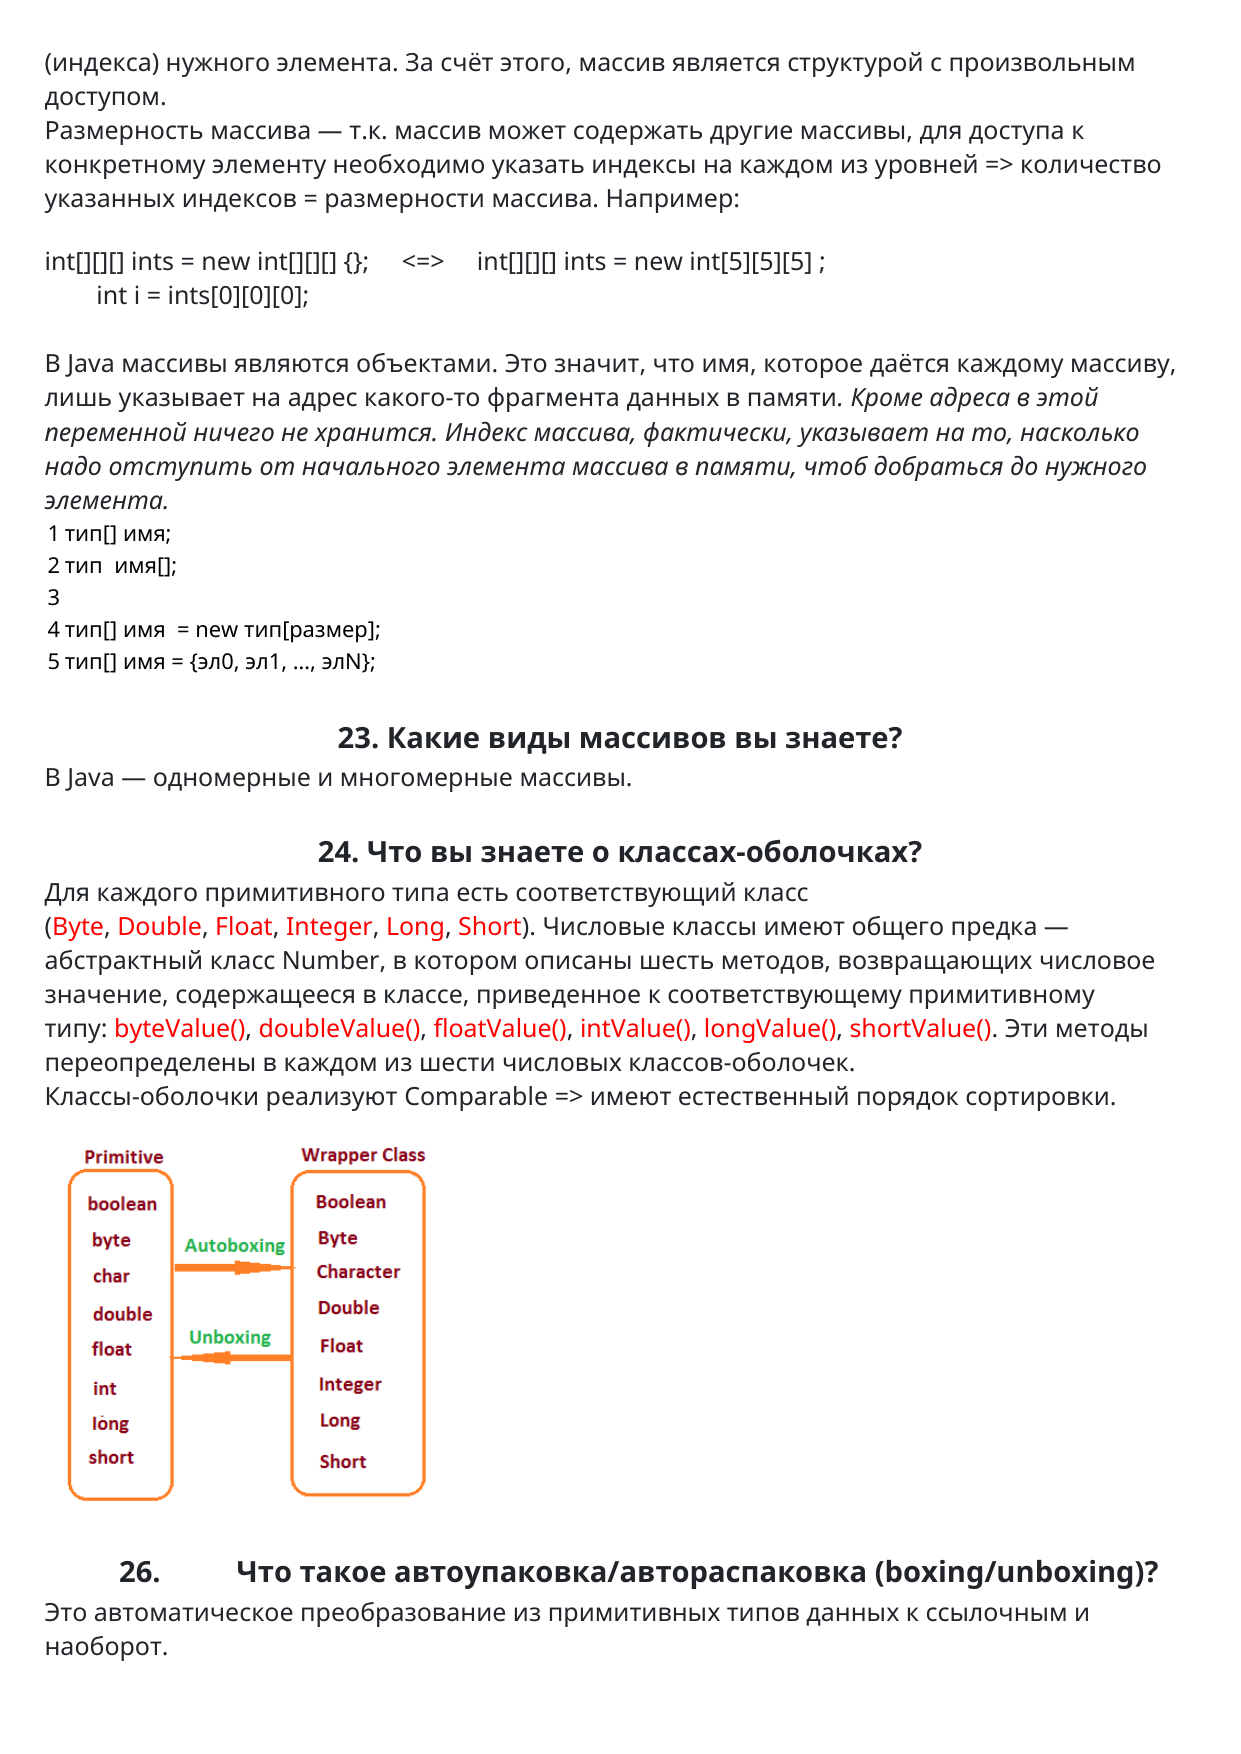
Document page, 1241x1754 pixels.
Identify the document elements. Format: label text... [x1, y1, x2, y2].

subtitle 24. Что вы знаете о классах-оболочках? [44, 832, 1196, 871]
text Это автоматическое преобразование из примитивных типов данных к ссылочным и наоборот. [44, 1594, 1196, 1662]
text Классы-оболочки реализуют Comparable => имеют естественный порядок сортировки. [44, 1079, 1196, 1113]
picture [57, 1146, 441, 1514]
text В Java — одномерные и многомерные массивы. [44, 760, 1196, 794]
subtitle 23. Какие виды массивов вы знаете? [44, 717, 1196, 757]
subtitle Что такое автоупаковка/автораспаковка (boxing/unboxing)? [82, 1551, 1196, 1591]
text В Java массивы являются объектами. Это значит, что имя, которое даётся каждому массиву, лишь указывает на адрес какого-то фрагмента данных в памяти. Кроме адреса в этой переменной ничего не хранится. Индекс массива, фактически, указывает на то, насколько надо отступить от начального элемента массива в памяти, чтоб добраться до нужного элемента. [44, 346, 1196, 516]
table_header тип[] имя; тип имя[]; тип[] имя = new тип[размер]; тип[] имя = {эл0, эл1, …, элN}; [63, 516, 1178, 680]
text int i = ints[0][0][0]; [44, 278, 1196, 312]
text Для каждого примитивного типа есть соответствующий класс (Byte, Double, Float, Integer, Long, Short). Числовые классы имеют общего предка — абстрактный класс Number, в котором описаны шесть методов, возвращающих числовое значение, содержащееся в классе, приведенное к соответствующему примитивному типу: byteValue(), doubleValue(), floatValue(), intValue(), longValue(), shortValue(). Эти методы переопределены в каждом из шести числовых классов-оболочек. [44, 874, 1196, 1079]
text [44, 44, 1196, 112]
table_header 1 2 3 4 5 [44, 516, 63, 680]
text int[][][] ints = new int[][][] {}; <=> int[][][] ints = new int[5][5][5] ; [44, 244, 1196, 278]
text Размерность массива — т.к. массив может содержать другие массивы, для доступа к конкретному элементу необходимо указать индексы на каждом из уровней => количество указанных индексов = размерности массива. Например: [44, 112, 1196, 215]
